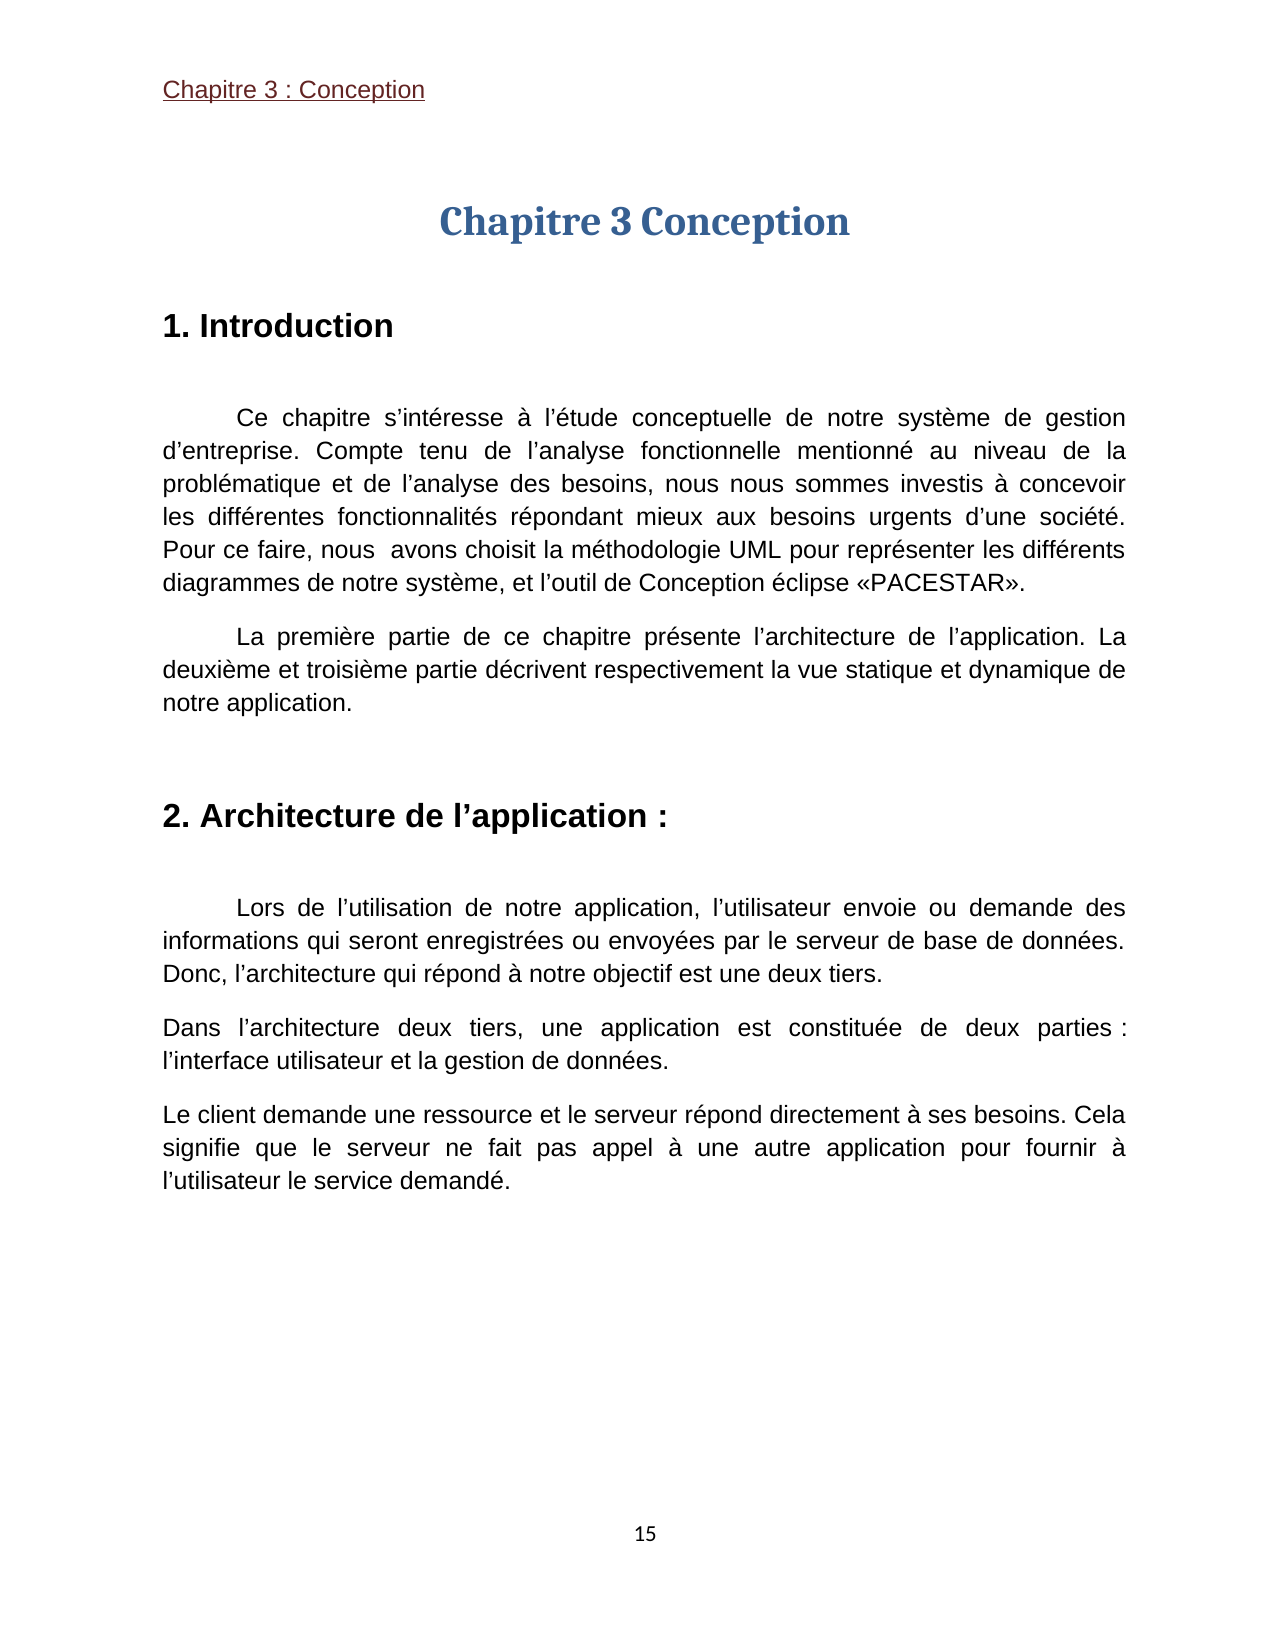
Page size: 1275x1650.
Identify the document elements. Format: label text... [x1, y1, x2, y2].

text Le client demande une ressource et le serveur répond directement à ses besoins. Cela signifie que le serveur ne fait pas appel à une autre application pour fournir à l’utilisateur le service demandé. [162, 1099, 1127, 1194]
subtitle 1. Introduction [162, 306, 1127, 344]
subtitle Chapitre 3 Conception [162, 198, 1127, 246]
text Ce chapitre s’intéresse à l’étude conceptuelle de notre système de gestion d’entreprise. Compte tenu de l’analyse fonctionnelle mentionné au niveau de la problématique et de l’analyse des besoins, nous nous sommes investis à concevoir les différentes fonctionnalités répondant mieux aux besoins urgents d’une société. Pour ce faire, nous avons choisit la méthodologie UML pour représenter les différents diagrammes de notre système, et l’outil de Conception éclipse «PACESTAR». [162, 403, 1127, 597]
text La première partie de ce chapitre présente l’architecture de l’application. La deuxième et troisième partie décrivent respectivement la vue statique et dynamique de notre application. [162, 622, 1127, 717]
text Lors de l’utilisation de notre application, l’utilisateur envoie ou demande des informations qui seront enregistrées ou envoyées par le serveur de base de données. Donc, l’architecture qui répond à notre objectif est une deux tiers. [162, 893, 1127, 988]
text Dans l’architecture deux tiers, une application est constituée de deux parties : l’interface utilisateur et la gestion de données. [162, 1013, 1127, 1074]
subtitle 2. Architecture de l’application : [162, 796, 1127, 834]
